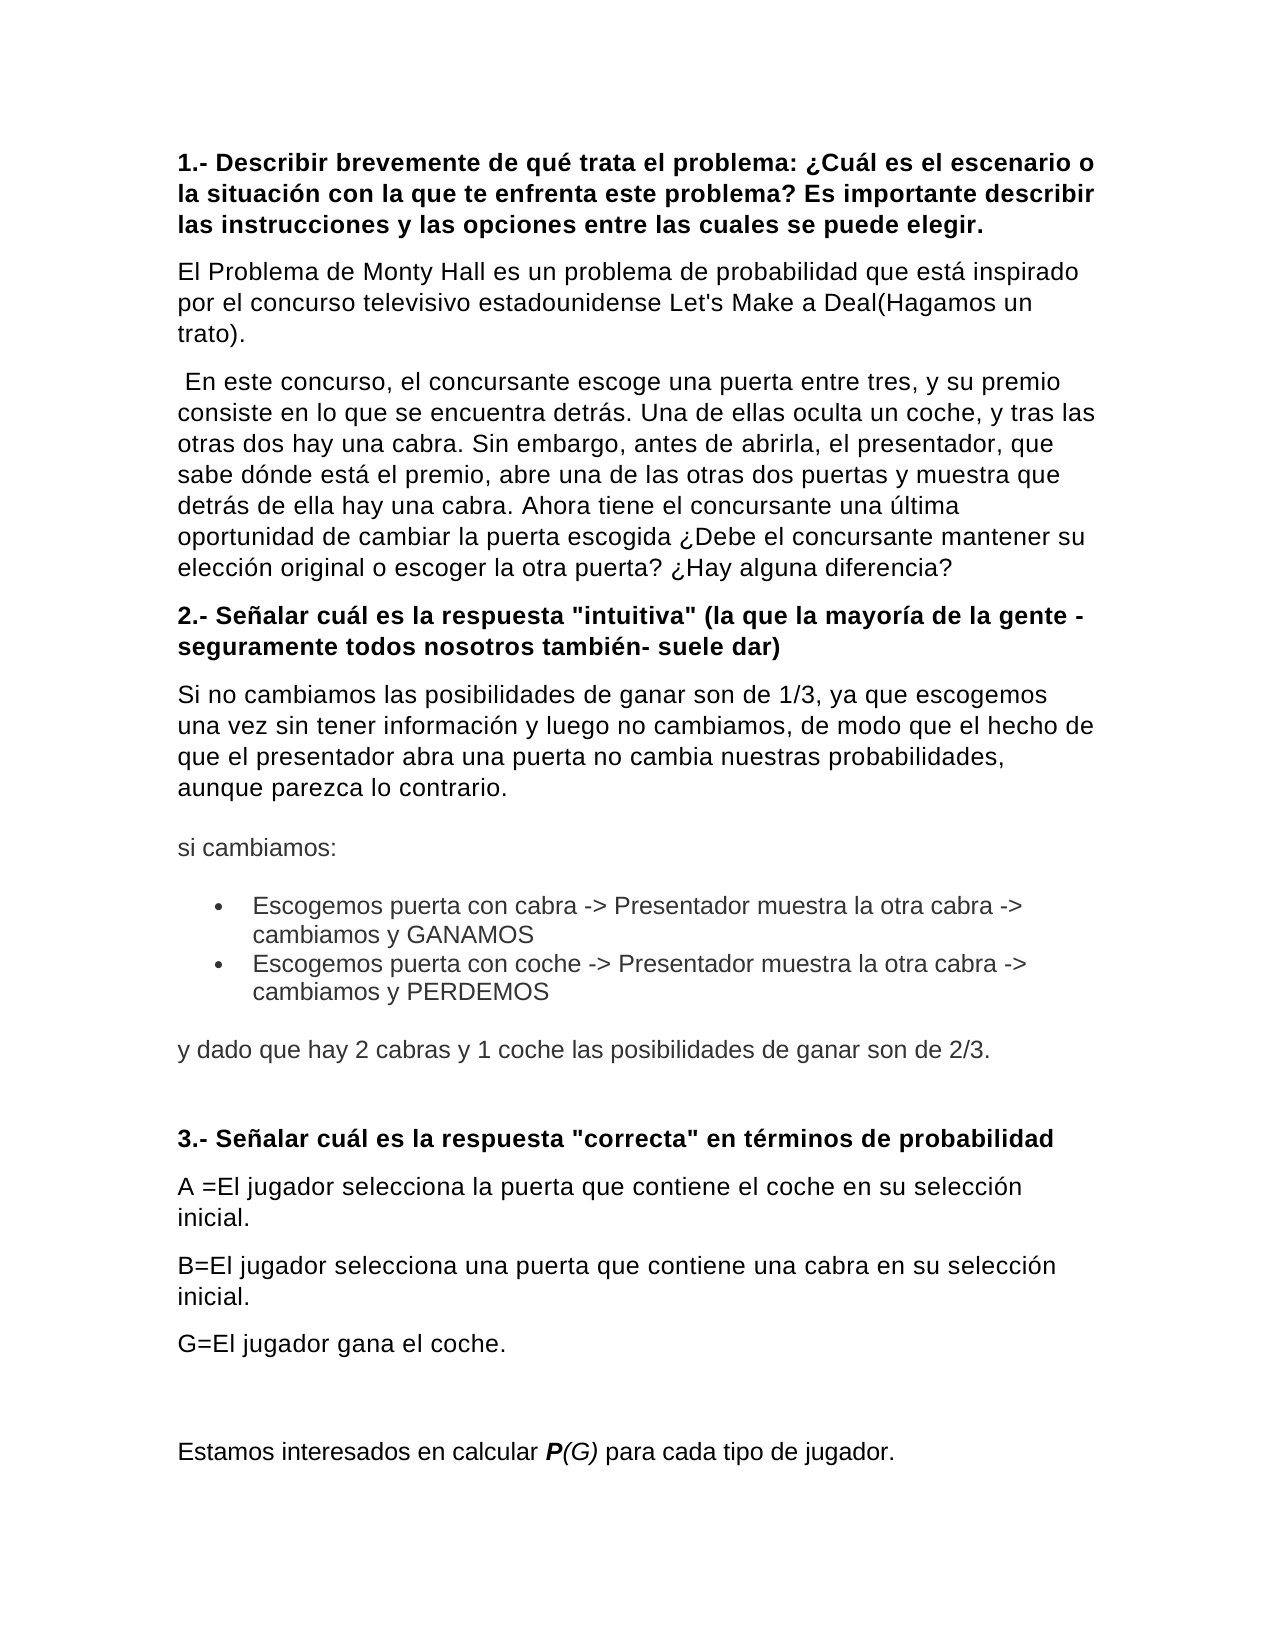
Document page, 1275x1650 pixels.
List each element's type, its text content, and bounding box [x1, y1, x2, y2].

text En este concurso, el concursante escoge una puerta entre tres, y su premio consiste en lo que se encuentra detrás. Una de ellas oculta un coche, y tras las otras dos hay una cabra. Sin embargo, antes de abrirla, el presentador, que sabe dónde está el premio, abre una de las otras dos puertas y muestra que detrás de ella hay una cabra. Ahora tiene el concursante una última oportunidad de cambiar la puerta escogida ¿Debe el concursante mantener su elección original o escoger la otra puerta? ¿Hay alguna diferencia? [177, 367, 1098, 582]
text A =El jugador selecciona la puerta que contiene el coche en su selección inicial. [177, 1172, 1098, 1232]
list Escogemos puerta con coche -> Presentador muestra la otra cabra -> cambiamos y PERDEMOS [215, 949, 1098, 1006]
text G=El jugador gana el coche. [177, 1329, 1098, 1358]
text y dado que hay 2 cabras y 1 coche las posibilidades de ganar son de 2/3. [177, 1035, 1098, 1064]
text 3.- Señalar cuál es la respuesta "correcta" en términos de probabilidad [177, 1093, 1098, 1153]
list Escogemos puerta con cabra -> Presentador muestra la otra cabra -> cambiamos y GANAMOS [215, 891, 1098, 949]
text Si no cambiamos las posibilidades de ganar son de 1/3, ya que escogemos una vez sin tener información y luego no cambiamos, de modo que el hecho de que el presentador abra una puerta no cambia nuestras probabilidades, aunque parezca lo contrario. [177, 680, 1098, 802]
text si cambiamos: [177, 833, 1098, 862]
text 1.- Describir brevemente de qué trata el problema: ¿Cuál es el escenario o la situación con la que te enfrenta este problema? Es importante describir las instrucciones y las opciones entre las cuales se puede elegir. [177, 148, 1098, 238]
text Estamos interesados en calcular P(G) para cada tipo de jugador. [177, 1437, 1098, 1466]
text El Problema de Monty Hall es un problema de probabilidad que está inspirado por el concurso televisivo estadounidense Let's Make a Deal(Hagamos un trato). [177, 257, 1098, 348]
text B=El jugador selecciona una puerta que contiene una cabra en su selección inicial. [177, 1251, 1098, 1311]
text 2.- Señalar cuál es la respuesta "intuitiva" (la que la mayoría de la gente -seguramente todos nosotros también- suele dar) [177, 601, 1098, 661]
